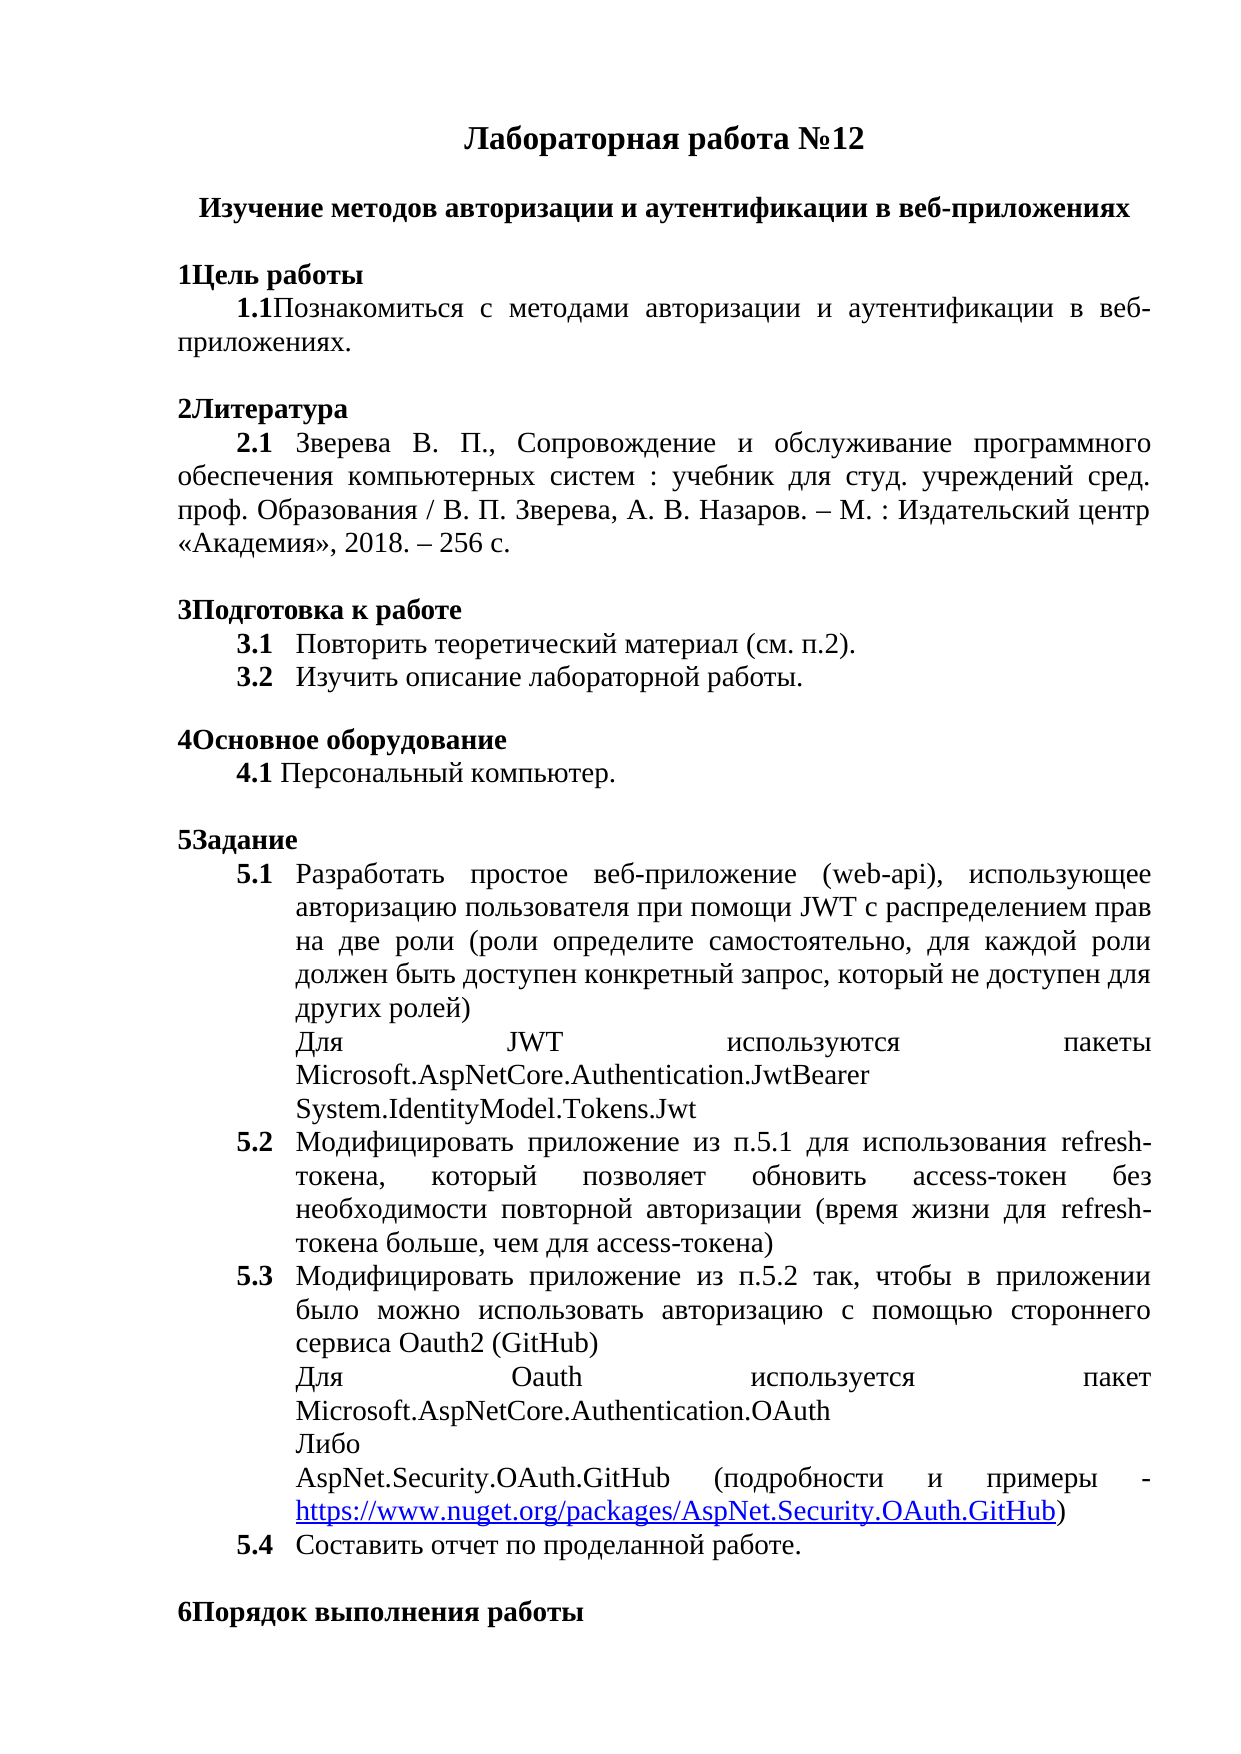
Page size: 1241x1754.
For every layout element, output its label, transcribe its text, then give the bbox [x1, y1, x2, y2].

list System.IdentityModel.Tokens.Jwt [295, 1091, 1152, 1124]
list Литература [177, 391, 1152, 425]
list Для JWT используются пакеты Microsoft.AspNetCore.Authentication.JwtBearer [295, 1024, 1152, 1091]
list AspNet.Security.OAuth.GitHub (подробности и примеры - https://www.nuget.org/packages/AspNet.Security.OAuth.GitHub) [295, 1460, 1152, 1527]
list Изучить описание лабораторной работы. [236, 659, 1152, 693]
list Модифицировать приложение из п.5.2 так, чтобы в приложении было можно использовать авторизацию с помощью стороннего сервиса Oauth2 (GitHub) [236, 1258, 1152, 1359]
list Либо [295, 1426, 1152, 1460]
list Повторить теоретический материал (см. п.2). [236, 626, 1152, 659]
list Персональный компьютер. [177, 755, 1152, 789]
text Изучение методов авторизации и аутентификации в веб-приложениях [177, 190, 1152, 223]
list Составить отчет по проделанной работе. [236, 1527, 1152, 1560]
list Модифицировать приложение из п.5.1 для использования refresh-токена, который позволяет обновить access-токен без необходимости повторной авторизации (время жизни для refresh-токена больше, чем для access-токена) [236, 1124, 1152, 1258]
list Разработать простое веб-приложение (web-api), использующее авторизацию пользователя при помощи JWT с распределением прав на две роли (роли определите самостоятельно, для каждой роли должен быть доступен конкретный запрос, который не доступен для других ролей) [236, 856, 1152, 1024]
list Для Oauth используется пакет Microsoft.AspNetCore.Authentication.OAuth [295, 1359, 1152, 1426]
list Подготовка к работе [177, 592, 1152, 626]
subtitle Лабораторная работа №12 [177, 118, 1152, 156]
list Цель работы [177, 257, 1152, 291]
list Основное оборудование [177, 722, 1152, 755]
list Порядок выполнения работы [177, 1594, 1152, 1627]
list Задание [177, 822, 1152, 856]
list Зверева В. П., Сопровождение и обслуживание программного обеспечения компьютерных систем : учебник для студ. учреждений сред. проф. Образования / В. П. Зверева, А. В. Назаров. – М. : Издательский центр «Академия», 2018. – 256 с. [177, 425, 1152, 559]
list Познакомиться с методами авторизации и аутентификации в веб-приложениях. [177, 291, 1152, 358]
